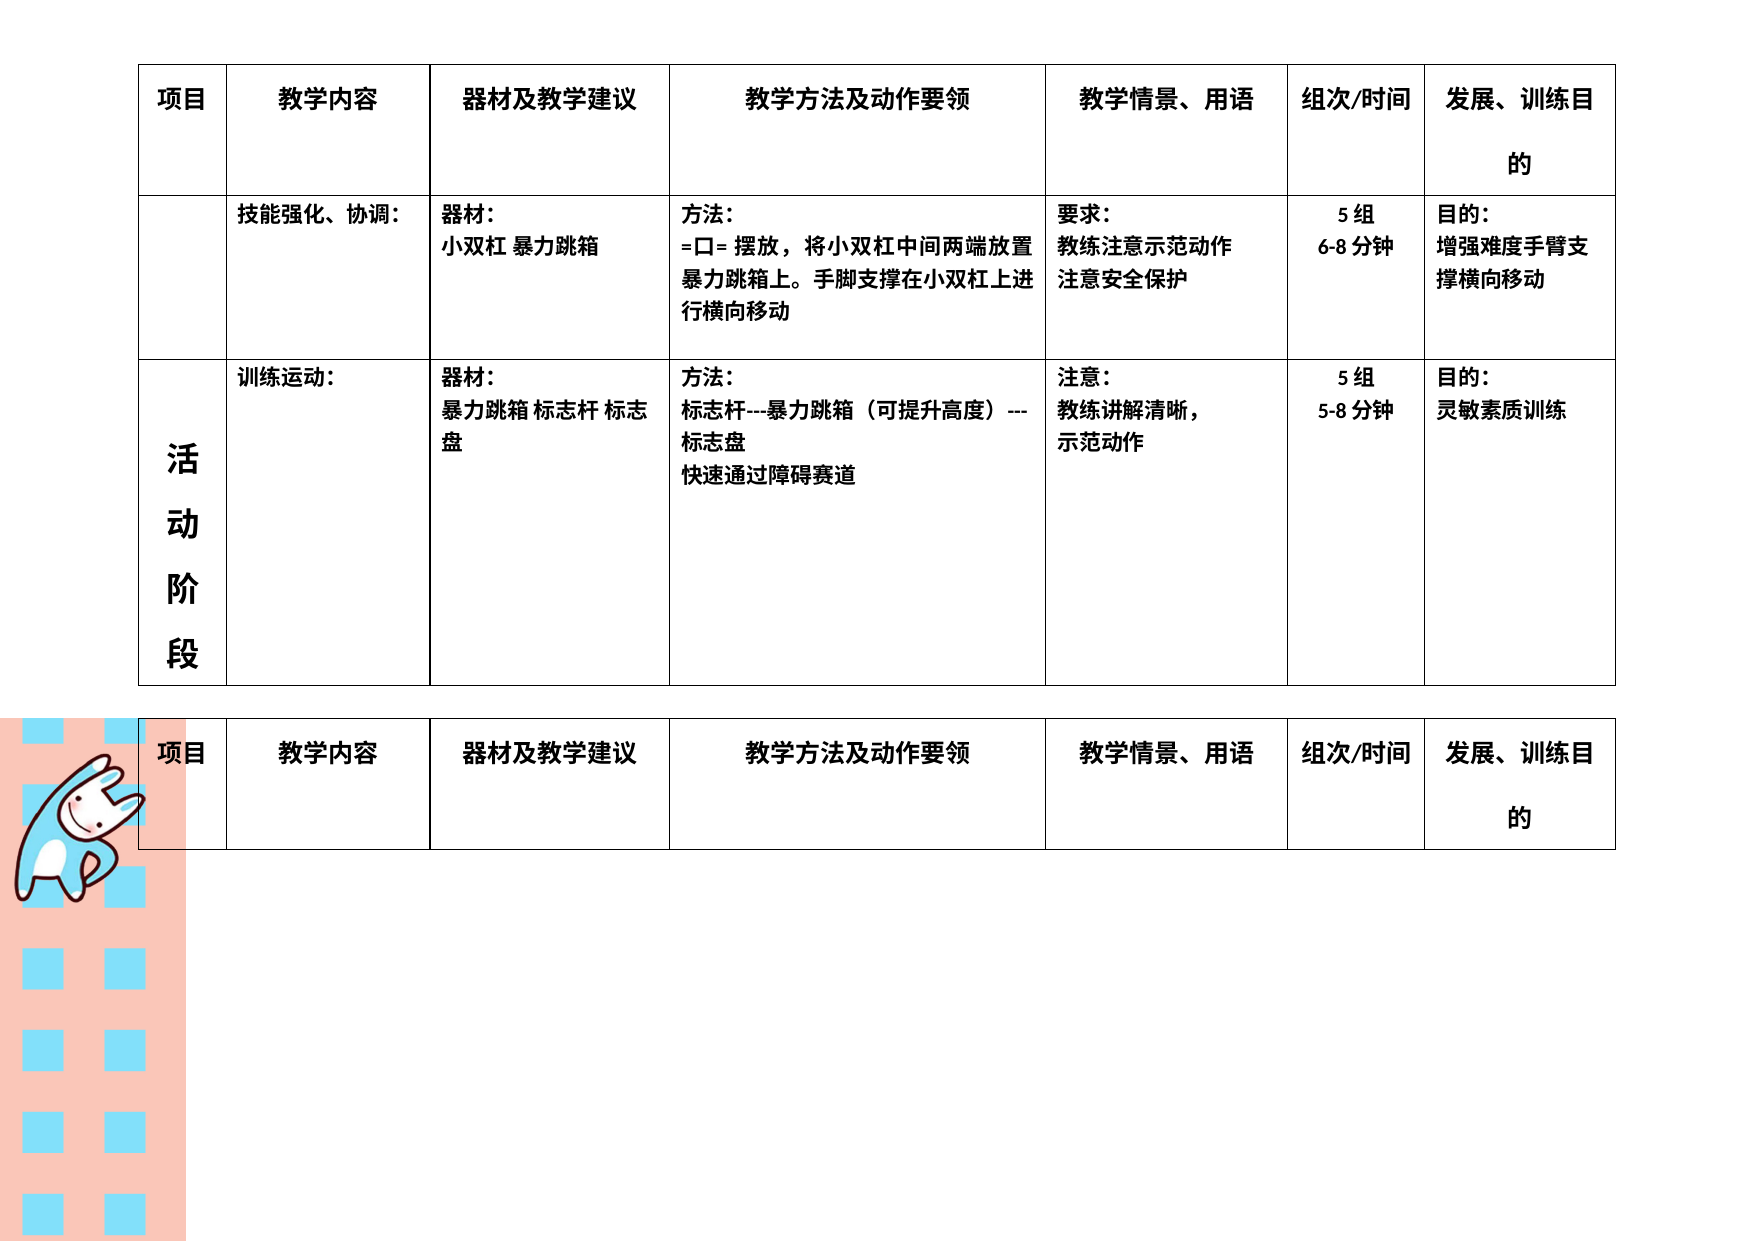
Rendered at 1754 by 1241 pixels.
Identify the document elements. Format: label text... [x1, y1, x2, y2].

table_cell 技能强化、协调： [227, 196, 429, 359]
table_cell 活动阶段 [139, 360, 226, 685]
table_cell 5组 6-8分钟 [1288, 196, 1424, 359]
table_cell 要求： 教练注意示范动作 注意安全保护 [1046, 196, 1287, 359]
table_cell 方法： =口= 摆放，将小双杠中间两端放置暴力跳箱上。手脚支撑在小双杠上进行横向移动 [670, 196, 1045, 359]
table_header 组次/时间 [1288, 719, 1424, 849]
table_cell 注意： 教练讲解清晰， 示范动作 [1046, 360, 1287, 685]
table_header 器材及教学建议 [431, 719, 669, 849]
table_header 项目 [139, 65, 226, 195]
table_cell 器材： 小双杠 暴力跳箱 [431, 196, 669, 359]
table_header 项目 [139, 719, 226, 849]
table_header 组次/时间 [1288, 65, 1424, 195]
table_cell 器材： 暴力跳箱 标志杆 标志盘 [431, 360, 669, 685]
table_header 发展、训练目的 [1425, 65, 1615, 195]
table_cell [139, 196, 226, 359]
table_header 教学内容 [227, 719, 429, 849]
table_header 教学方法及动作要领 [670, 65, 1045, 195]
table_header 器材及教学建议 [431, 65, 669, 195]
table_header 教学情景、用语 [1046, 719, 1287, 849]
table_cell 方法： 标志杆---暴力跳箱（可提升高度）---标志盘 快速通过障碍赛道 [670, 360, 1045, 685]
table_cell 目的： 增强难度手臂支撑横向移动 [1425, 196, 1615, 359]
table_header 教学方法及动作要领 [670, 719, 1045, 849]
table_cell 训练运动： [227, 360, 429, 685]
table_header 教学内容 [227, 65, 429, 195]
table_cell 5组 5-8分钟 [1288, 360, 1424, 685]
table_header 发展、训练目的 [1425, 719, 1615, 849]
picture [0, 718, 1754, 1241]
table_cell 目的： 灵敏素质训练 [1425, 360, 1615, 685]
table_header 教学情景、用语 [1046, 65, 1287, 195]
